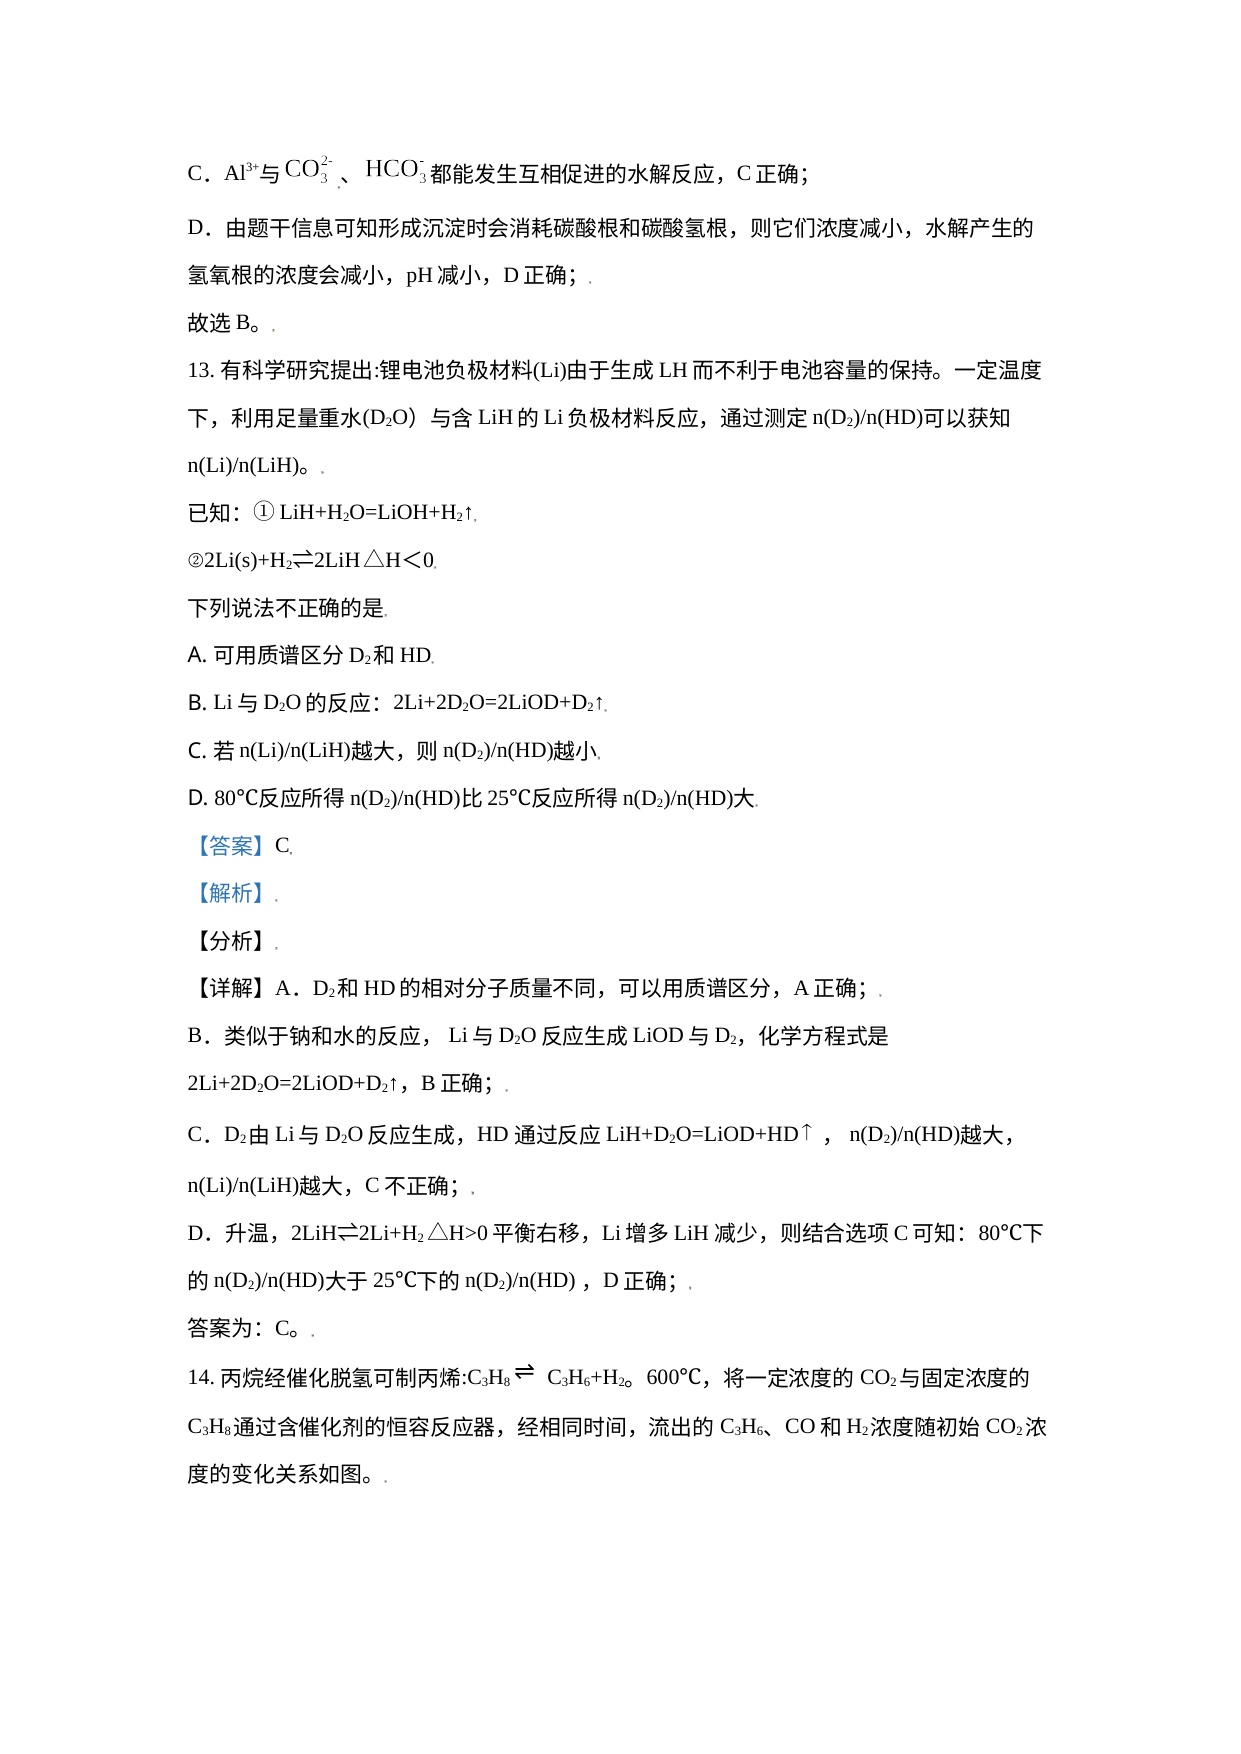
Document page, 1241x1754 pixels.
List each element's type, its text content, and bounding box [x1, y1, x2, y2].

text 【解析】 [187, 876, 1053, 908]
text 【答案】C [187, 829, 1053, 861]
text 【分析】 [187, 924, 1053, 956]
text D. 80℃反应所得n(D2)/n(HD)比25℃反应所得n(D2)/n(HD)大 [187, 781, 1053, 813]
text C．D2由Li与D2O反应生成，HD 通过反应LiH+D2O=LiOD+HD， n(D2)/n(HD)越大，n(Li)/n(LiH)越大，C不正确； [187, 1114, 1053, 1200]
text 下列说法不正确的是 [187, 591, 1053, 623]
text A. 可用质谱区分D2和HD [187, 638, 1053, 670]
text 故选B。 [187, 306, 1053, 338]
text D．由题干信息可知形成沉淀时会消耗碳酸根和碳酸氢根，则它们浓度减小，水解产生的氢氧根的浓度会减小，pH减小，D正确； [187, 211, 1053, 290]
text 13. 有科学研究提出:锂电池负极材料(Li)由于生成LH而不利于电池容量的保持。一定温度下，利用足量重水(D2O）与含LiH的Li负极材料反应，通过测定n(D2)/n(HD)可以获知 n(Li)/n(LiH)。 [187, 353, 1053, 480]
text C．Al3+与、都能发生互相促进的水解反应，C正确； [187, 150, 1053, 195]
text 【详解】A．D2和HD的相对分子质量不同，可以用质谱区分，A正确； [187, 971, 1053, 1003]
text B. Li与D2O的反应：2Li+2D2O=2LiOD+D2↑ [187, 686, 1053, 718]
text D．升温，2LiH⇌2Li+H2 △H>0平衡右移，Li增多LiH 减少，则结合选项C可知：80℃下的n(D2)/n(HD)大于25℃下的n(D2)/n(HD) ，D正确； [187, 1216, 1053, 1295]
text ②2Li(s)+H2⇌2LiH △H＜0 [187, 543, 1053, 575]
text B．类似于钠和水的反应， Li与D2O反应生成LiOD与D2，化学方程式是2Li+2D2O=2LiOD+D2↑，B正确； [187, 1019, 1053, 1098]
text 14. 丙烷经催化脱氢可制丙烯:C3H8C3H6+H2。600℃，将一定浓度的 CO2与固定浓度的C3H8通过含催化剂的恒容反应器，经相同时间，流出的 C3H6、CO和H2浓度随初始 CO2浓度的变化关系如图。 [187, 1359, 1053, 1489]
text C. 若n(Li)/n(LiH)越大，则n(D2)/n(HD)越小 [187, 734, 1053, 766]
text 答案为：C。 [187, 1311, 1053, 1343]
text 已知：①LiH+H2O=LiOH+H2↑ [187, 496, 1053, 528]
